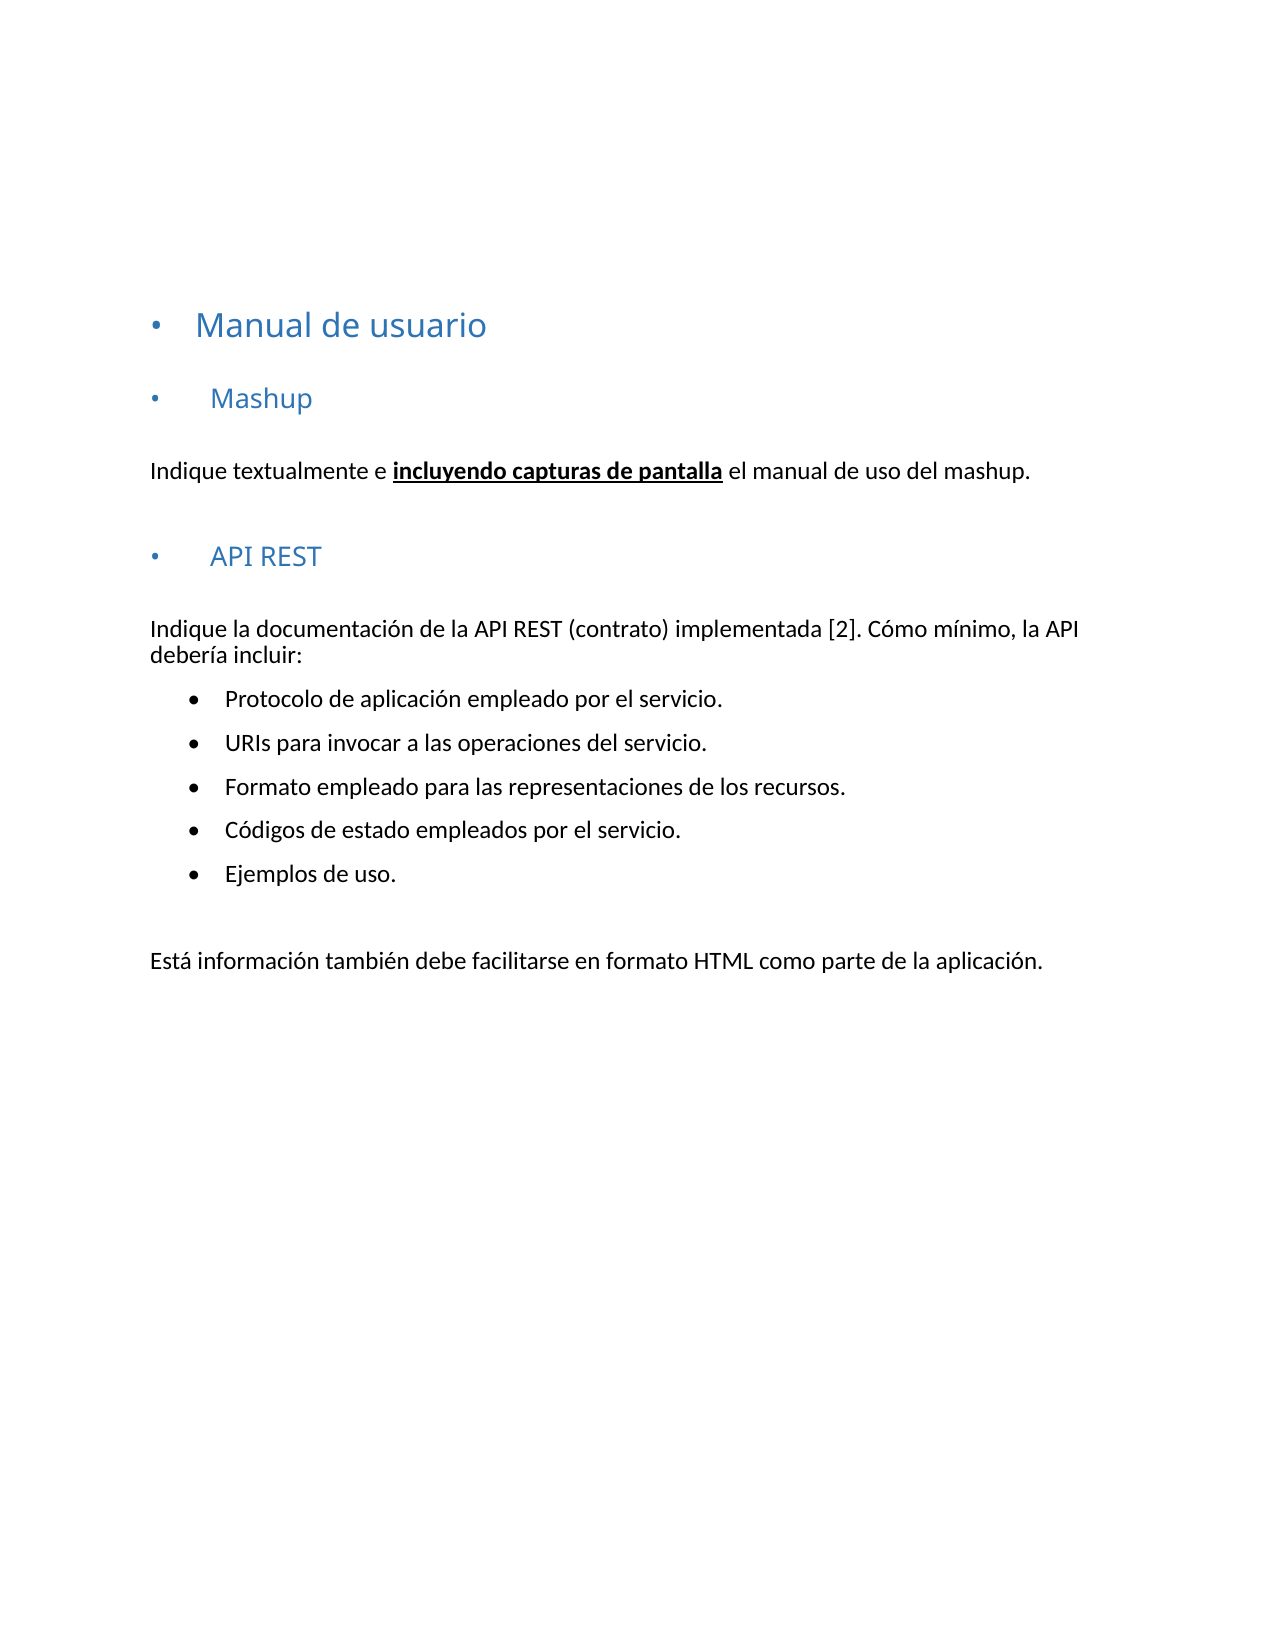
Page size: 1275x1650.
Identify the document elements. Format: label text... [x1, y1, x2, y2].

list Manual de usuario [150, 316, 1125, 343]
text Indique la documentación de la API REST (contrato) implementada [2]. Cómo mínimo, la API debería incluir: [150, 615, 1125, 669]
list Protocolo de aplicación empleado por el servicio. [187, 686, 1125, 713]
text Indique textualmente e incluyendo capturas de pantalla el manual de uso del mashup. [150, 457, 1125, 484]
list Códigos de estado empleados por el servicio. [187, 817, 1125, 844]
list API REST [150, 545, 1125, 572]
list URIs para invocar a las operaciones del servicio. [187, 730, 1125, 757]
text Está información también debe facilitarse en formato HTML como parte de la aplicación. [150, 948, 1125, 975]
list Ejemplos de uso. [187, 861, 1125, 888]
list Mashup [150, 387, 1125, 414]
list Formato empleado para las representaciones de los recursos. [187, 773, 1125, 800]
